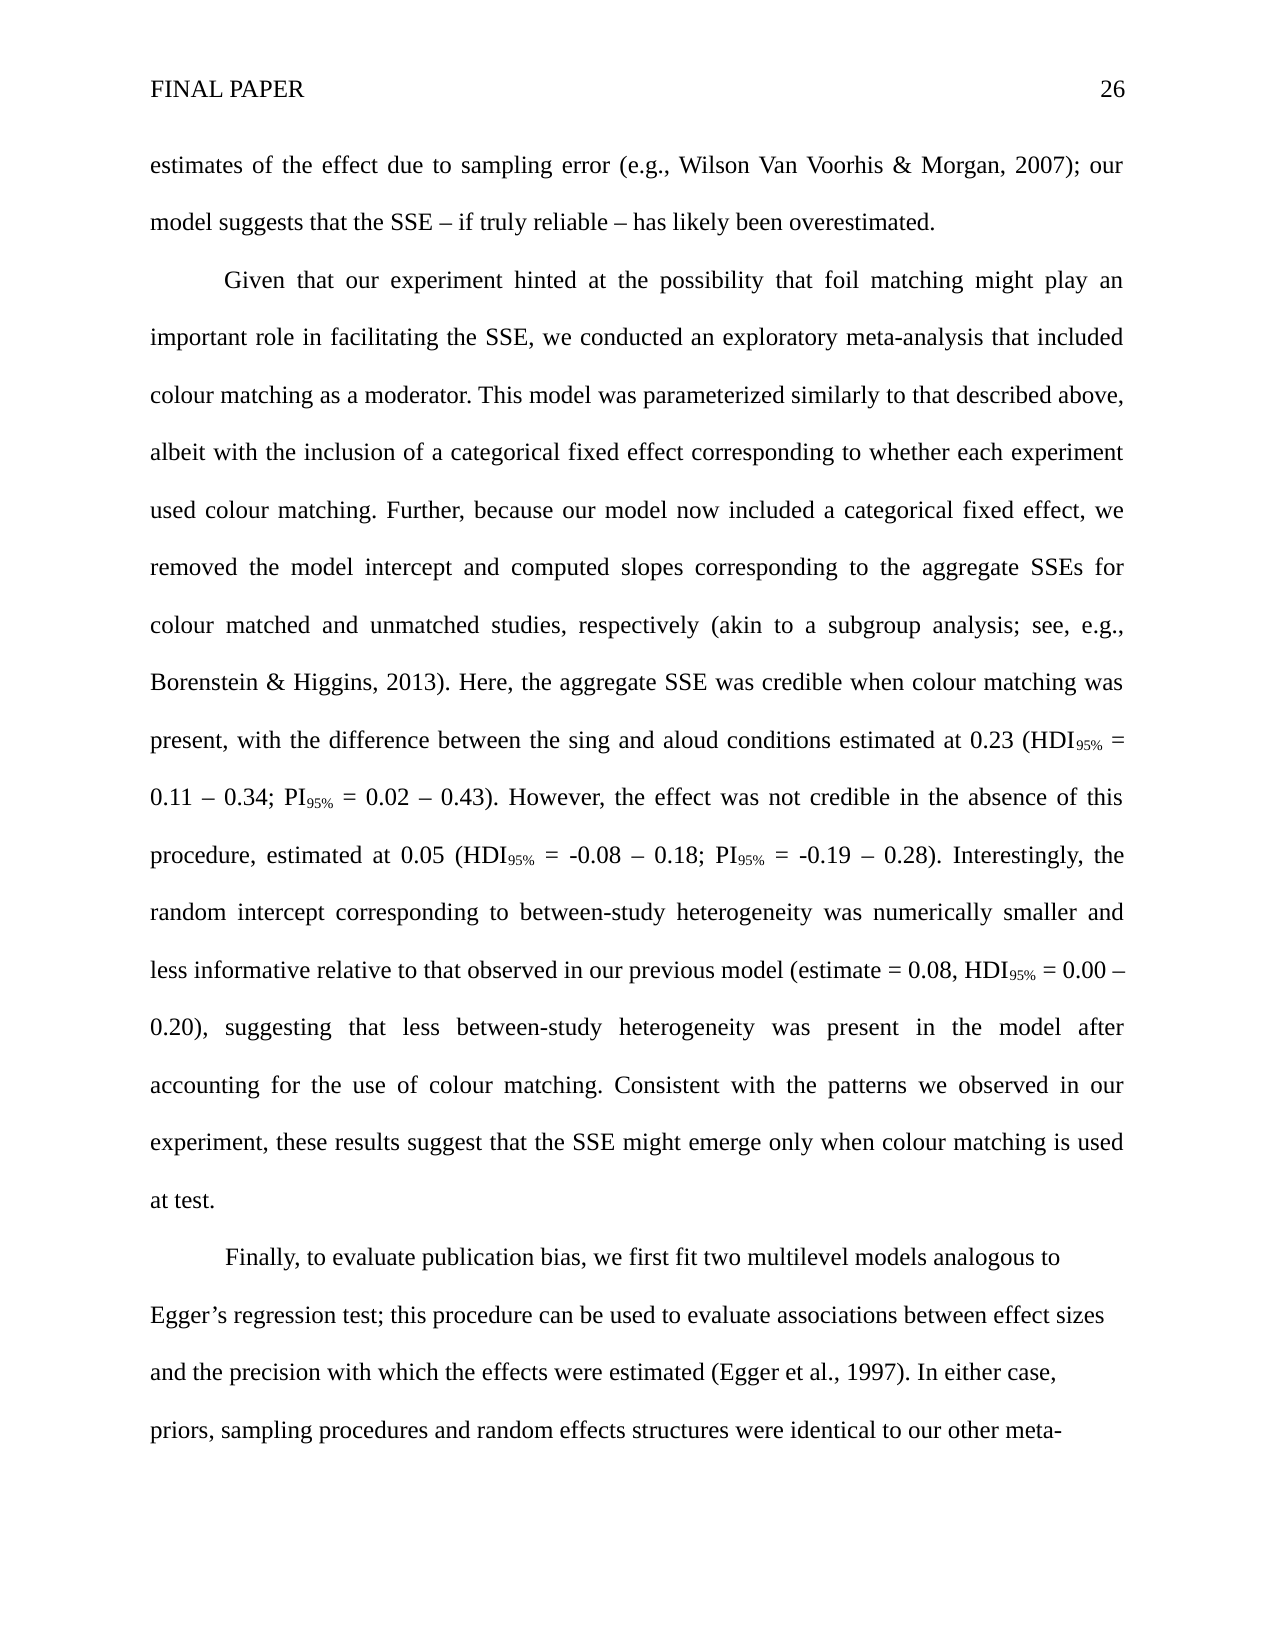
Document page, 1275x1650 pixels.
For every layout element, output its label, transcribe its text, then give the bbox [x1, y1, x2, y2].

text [150, 150, 1125, 236]
text Given that our experiment hinted at the possibility that foil matching might play an important role in facilitating the SSE, we conducted an exploratory meta-analysis that included colour matching as a moderator. This model was parameterized similarly to that described above, albeit with the inclusion of a categorical fixed effect corresponding to whether each experiment used colour matching. Further, because our model now included a categorical fixed effect, we removed the model intercept and computed slopes corresponding to the aggregate SSEs for colour matched and unmatched studies, respectively (akin to a subgroup analysis; see, e.g., Borenstein & Higgins, 2013). Here, the aggregate SSE was credible when colour matching was present, with the difference between the sing and aloud conditions estimated at 0.23 (HDI95% = 0.11 – 0.34; PI95% = 0.02 – 0.43). However, the effect was not credible in the absence of this procedure, estimated at 0.05 (HDI95% = -0.08 – 0.18; PI95% = -0.19 – 0.28). Interestingly, the random intercept corresponding to between-study heterogeneity was numerically smaller and less informative relative to that observed in our previous model (estimate = 0.08, HDI95% = 0.00 – 0.20), suggesting that less between-study heterogeneity was present in the model after accounting for the use of colour matching. Consistent with the patterns we observed in our experiment, these results suggest that the SSE might emerge only when colour matching is used at test. [150, 265, 1125, 1214]
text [150, 1242, 1125, 1444]
